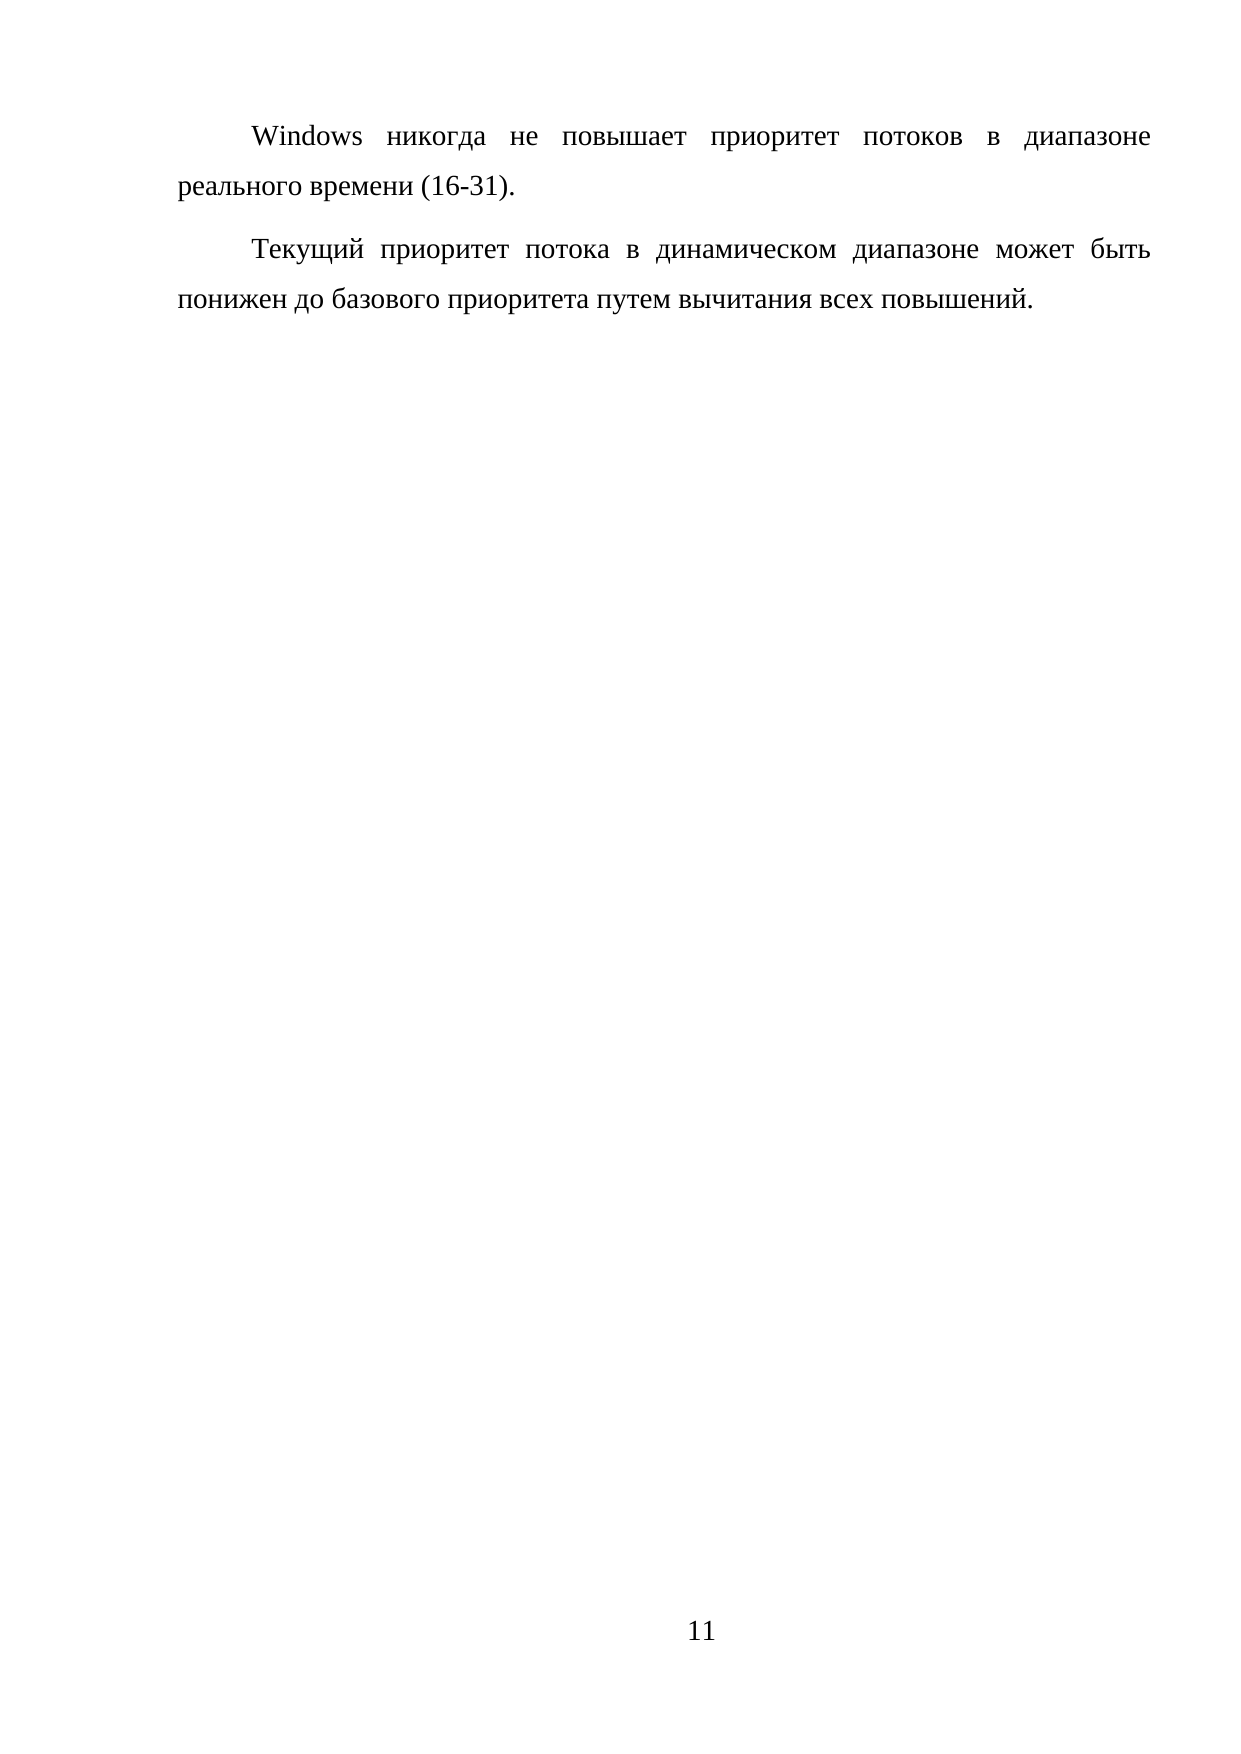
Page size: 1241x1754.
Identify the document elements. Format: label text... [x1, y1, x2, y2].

text Текущий приоритет потока в динамическом диапазоне может быть понижен до базового приоритета путем вычитания всех повышений. [177, 231, 1152, 315]
text Windows никогда не повышает приоритет потоков в диапазоне реального времени (16-31). [177, 118, 1152, 202]
